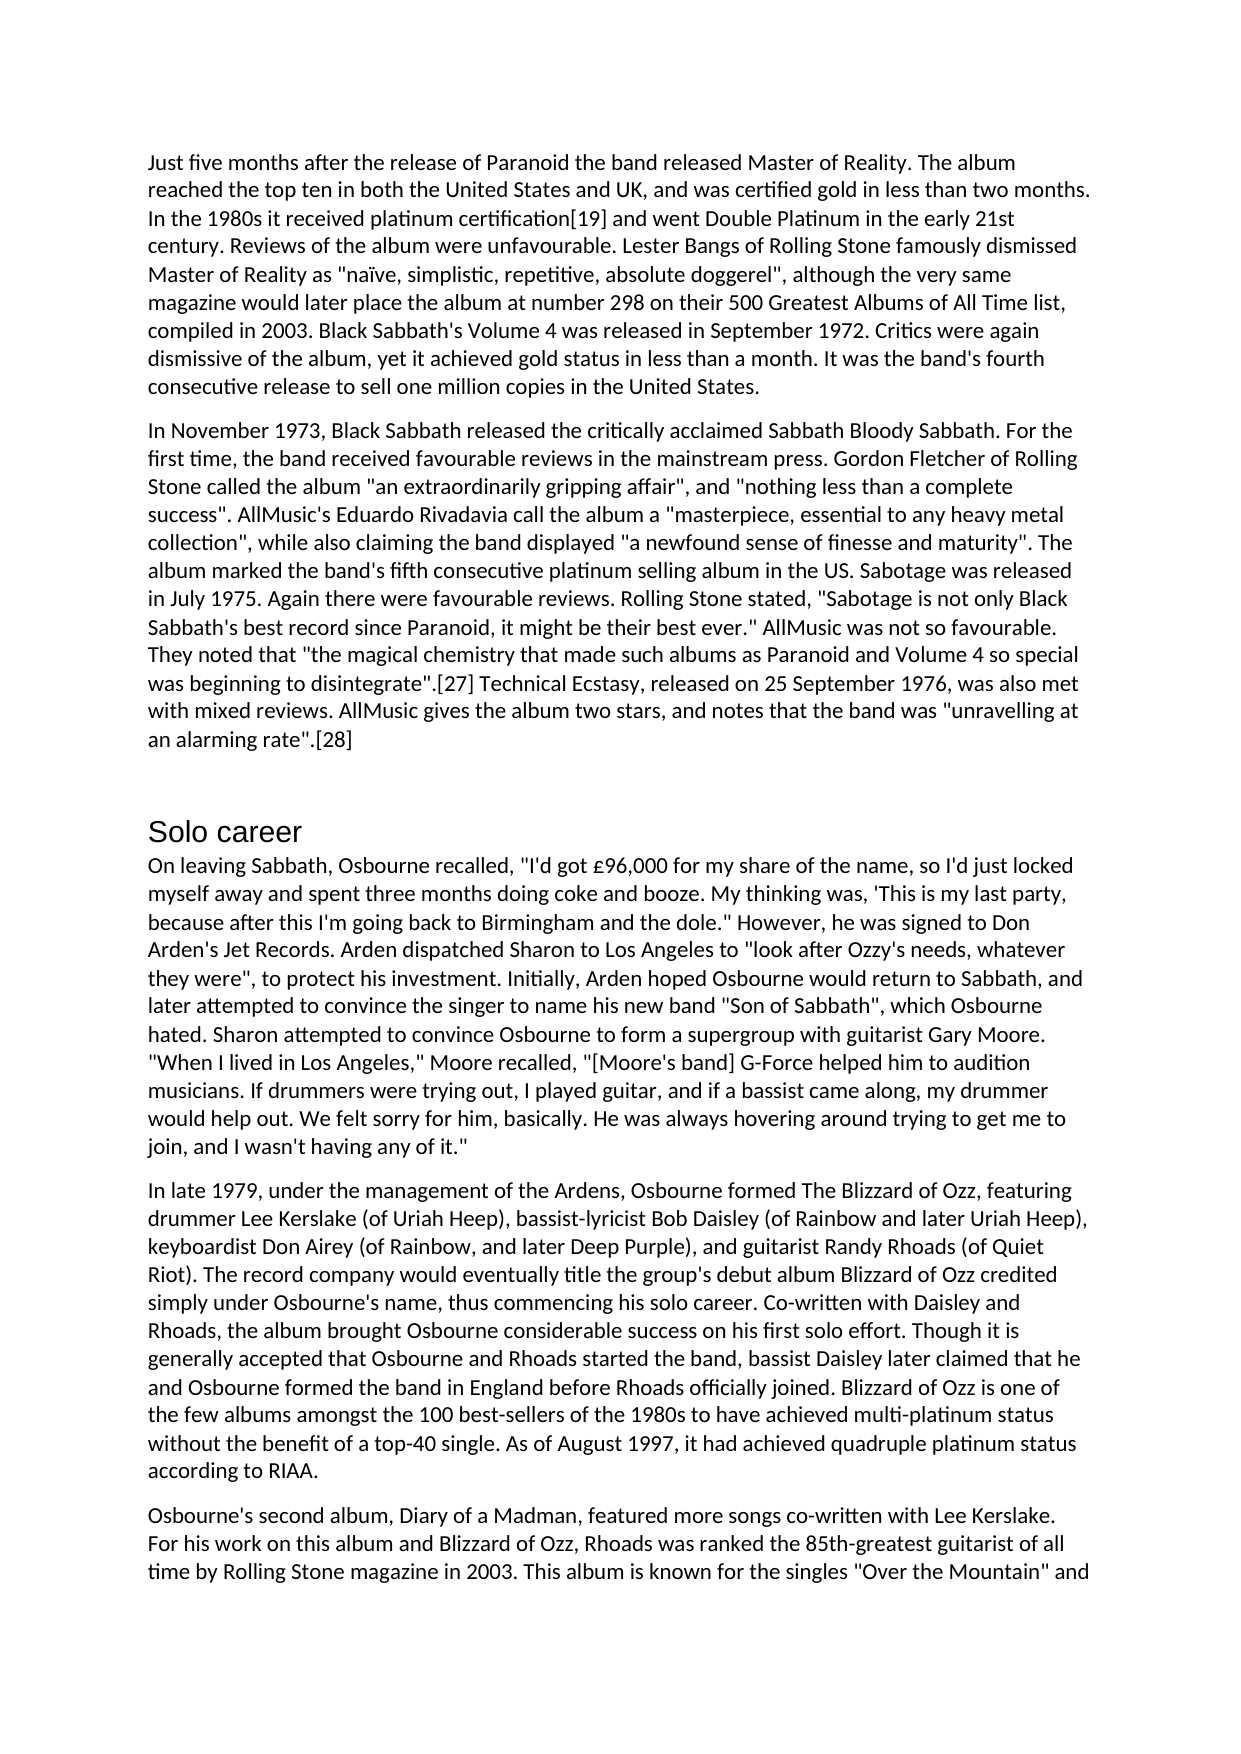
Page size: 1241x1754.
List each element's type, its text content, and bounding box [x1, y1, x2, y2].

text Just five months after the release of Paranoid the band released Master of Reality. The album reached the top ten in both the United States and UK, and was certified gold in less than two months. In the 1980s it received platinum certification[19] and went Double Platinum in the early 21st century. Reviews of the album were unfavourable. Lester Bangs of Rolling Stone famously dismissed Master of Reality as "naïve, simplistic, repetitive, absolute doggerel", although the very same magazine would later place the album at number 298 on their 500 Greatest Albums of All Time list, compiled in 2003. Black Sabbath's Volume 4 was released in September 1972. Critics were again dismissive of the album, yet it achieved gold status in less than a month. It was the band's fourth consecutive release to sell one million copies in the United States. [148, 148, 1093, 400]
subtitle Solo career [148, 814, 1093, 849]
text In late 1979, under the management of the Ardens, Osbourne formed The Blizzard of Ozz, featuring drummer Lee Kerslake (of Uriah Heep), bassist-lyricist Bob Daisley (of Rainbow and later Uriah Heep), keyboardist Don Airey (of Rainbow, and later Deep Purple), and guitarist Randy Rhoads (of Quiet Riot). The record company would eventually title the group's debut album Blizzard of Ozz credited simply under Osbourne's name, thus commencing his solo career. Co-written with Daisley and Rhoads, the album brought Osbourne considerable success on his first solo effort. Though it is generally accepted that Osbourne and Rhoads started the band, bassist Daisley later claimed that he and Osbourne formed the band in England before Rhoads officially joined. Blizzard of Ozz is one of the few albums amongst the 100 best-sellers of the 1980s to have achieved multi-platinum status without the benefit of a top-40 single. As of August 1997, it had achieved quadruple platinum status according to RIAA. [148, 1176, 1093, 1485]
text In November 1973, Black Sabbath released the critically acclaimed Sabbath Bloody Sabbath. For the first time, the band received favourable reviews in the mainstream press. Gordon Fletcher of Rolling Stone called the album "an extraordinarily gripping affair", and "nothing less than a complete success". AllMusic's Eduardo Rivadavia call the album a "masterpiece, essential to any heavy metal collection", while also claiming the band displayed "a newfound sense of finesse and maturity". The album marked the band's fifth consecutive platinum selling album in the US. Sabotage was released in July 1975. Again there were favourable reviews. Rolling Stone stated, "Sabotage is not only Black Sabbath's best record since Paranoid, it might be their best ever." AllMusic was not so favourable. They noted that "the magical chemistry that made such albums as Paranoid and Volume 4 so special was beginning to disintegrate".[27] Technical Ecstasy, released on 25 September 1976, was also met with mixed reviews. AllMusic gives the album two stars, and notes that the band was "unravelling at an alarming rate".[28] [148, 416, 1093, 753]
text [148, 1501, 1093, 1585]
text On leaving Sabbath, Osbourne recalled, "I'd got £96,000 for my share of the name, so I'd just locked myself away and spent three months doing coke and booze. My thinking was, 'This is my last party, because after this I'm going back to Birmingham and the dole." However, he was signed to Don Arden's Jet Records. Arden dispatched Sharon to Los Angeles to "look after Ozzy's needs, whatever they were", to protect his investment. Initially, Arden hoped Osbourne would return to Sabbath, and later attempted to convince the singer to name his new band "Son of Sabbath", which Osbourne hated. Sharon attempted to convince Osbourne to form a supergroup with guitarist Gary Moore. "When I lived in Los Angeles," Moore recalled, "[Moore's band] G-Force helped him to audition musicians. If drummers were trying out, I played guitar, and if a bassist came along, my drummer would help out. We felt sorry for him, basically. He was always hovering around trying to get me to join, and I wasn't having any of it." [148, 852, 1093, 1160]
